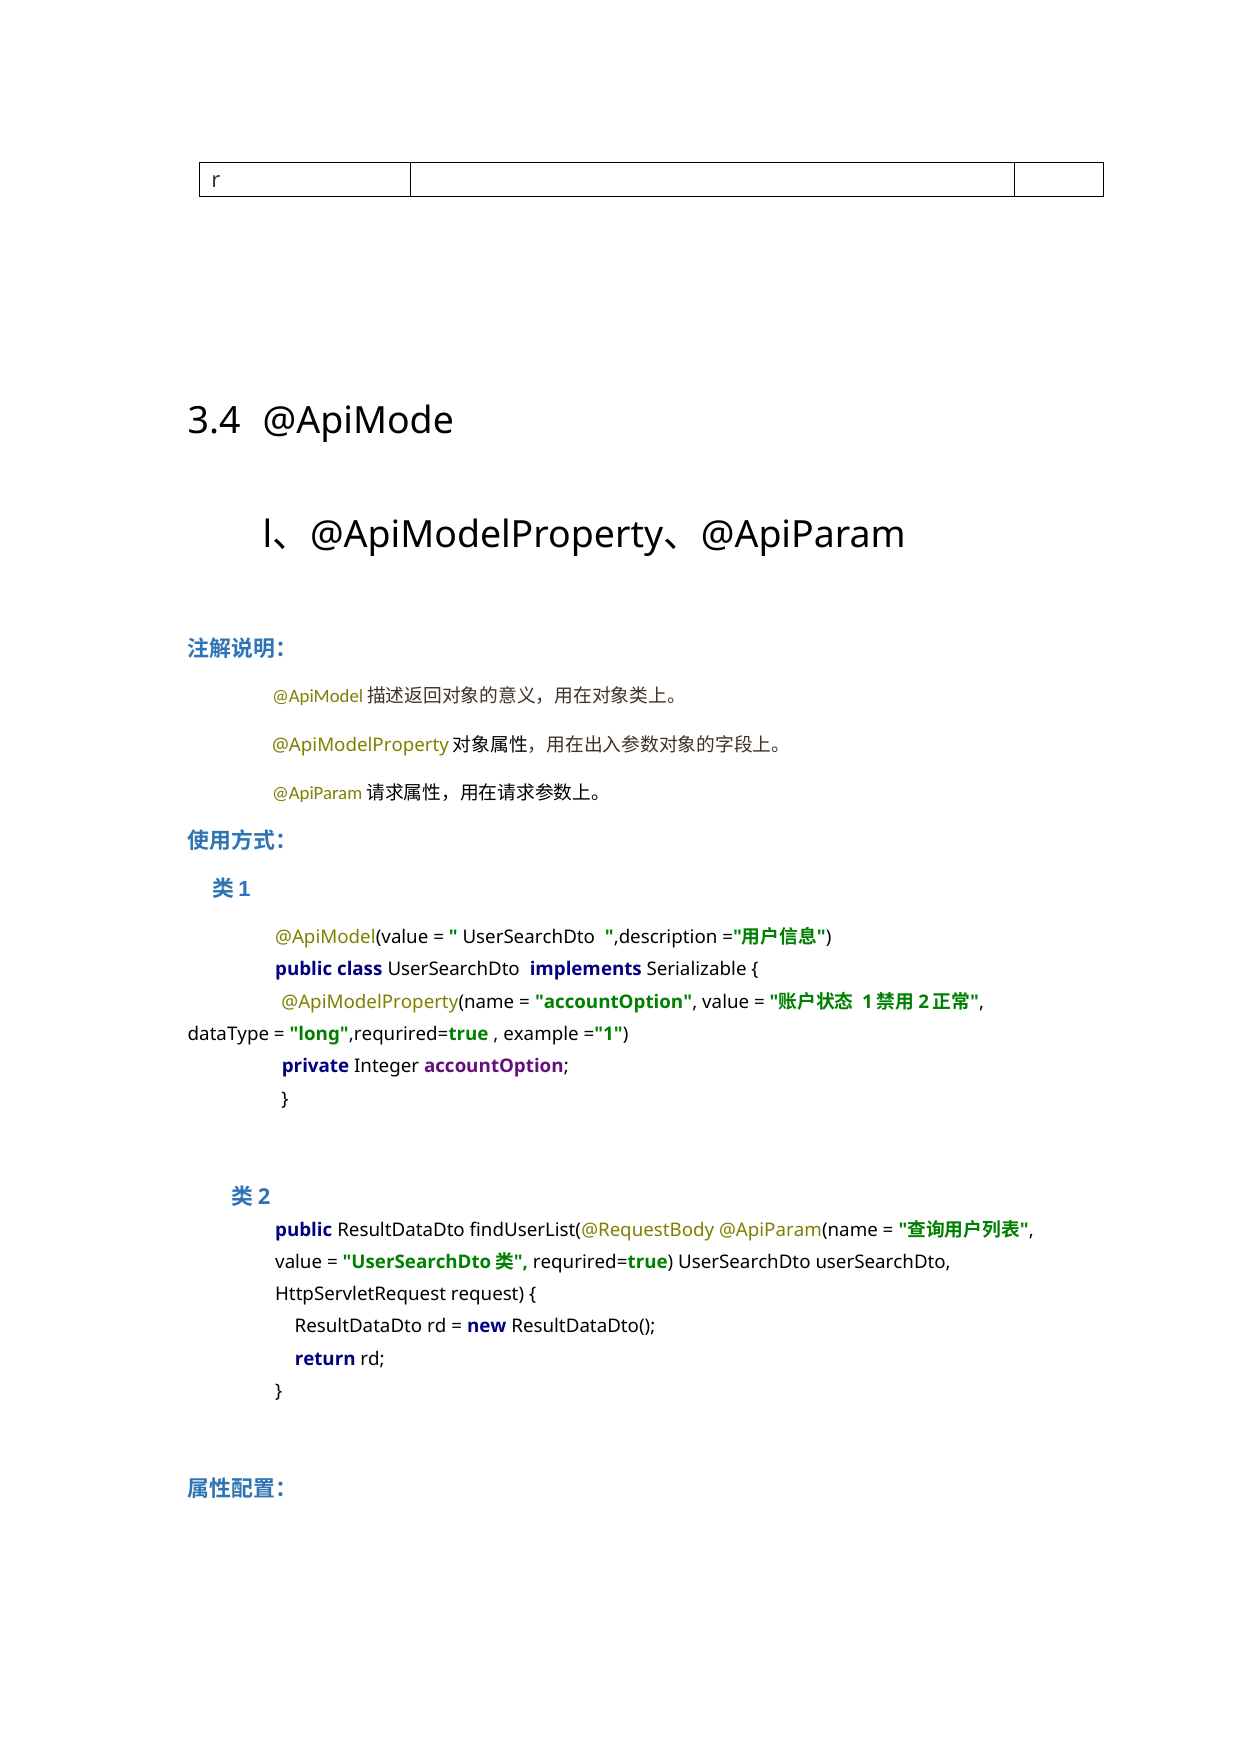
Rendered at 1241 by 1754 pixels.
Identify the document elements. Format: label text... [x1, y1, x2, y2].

subtitle @ApiModel、@ApiModelProperty、@ApiParam [187, 386, 1053, 563]
text 类2 [187, 1179, 1053, 1212]
text 类1 [187, 871, 1053, 903]
text 使用方式： [187, 823, 1053, 855]
text @ApiModel(value = " UserSearchDto ",description ="用户信息") public class UserSearchDto implements Serializable { [275, 919, 1053, 984]
text @ApiModelProperty对象属性，用在出入参数对象的字段上。 [253, 727, 1053, 759]
text 注解说明： [187, 630, 1053, 663]
table_cell 否 [1015, 163, 1103, 196]
text 属性配置： [187, 1470, 1053, 1503]
table_cell responseContainer [200, 163, 410, 196]
list @ApiModel描述返回对象的意义，用在对象类上。 [253, 678, 1053, 711]
list @ApiParam 请求属性，用在请求参数上。 [253, 775, 1053, 807]
text public ResultDataDto findUserList(@RequestBody @ApiParam(name = "查询用户列表", value = "UserSearchDto类", requrired=true) UserSearchDto userSearchDto, HttpServletRequest request) { ResultDataDto rd = new ResultDataDto(); return rd; } [275, 1212, 1053, 1407]
text @ApiModelProperty(name = "accountOption", value = "账户状态 1禁用 2正常", dataType = "long",requrired=true , example ="1") [187, 984, 1053, 1049]
text private Integer accountOption; [187, 1049, 1053, 1082]
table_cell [411, 163, 1014, 196]
text } [187, 1082, 1053, 1114]
